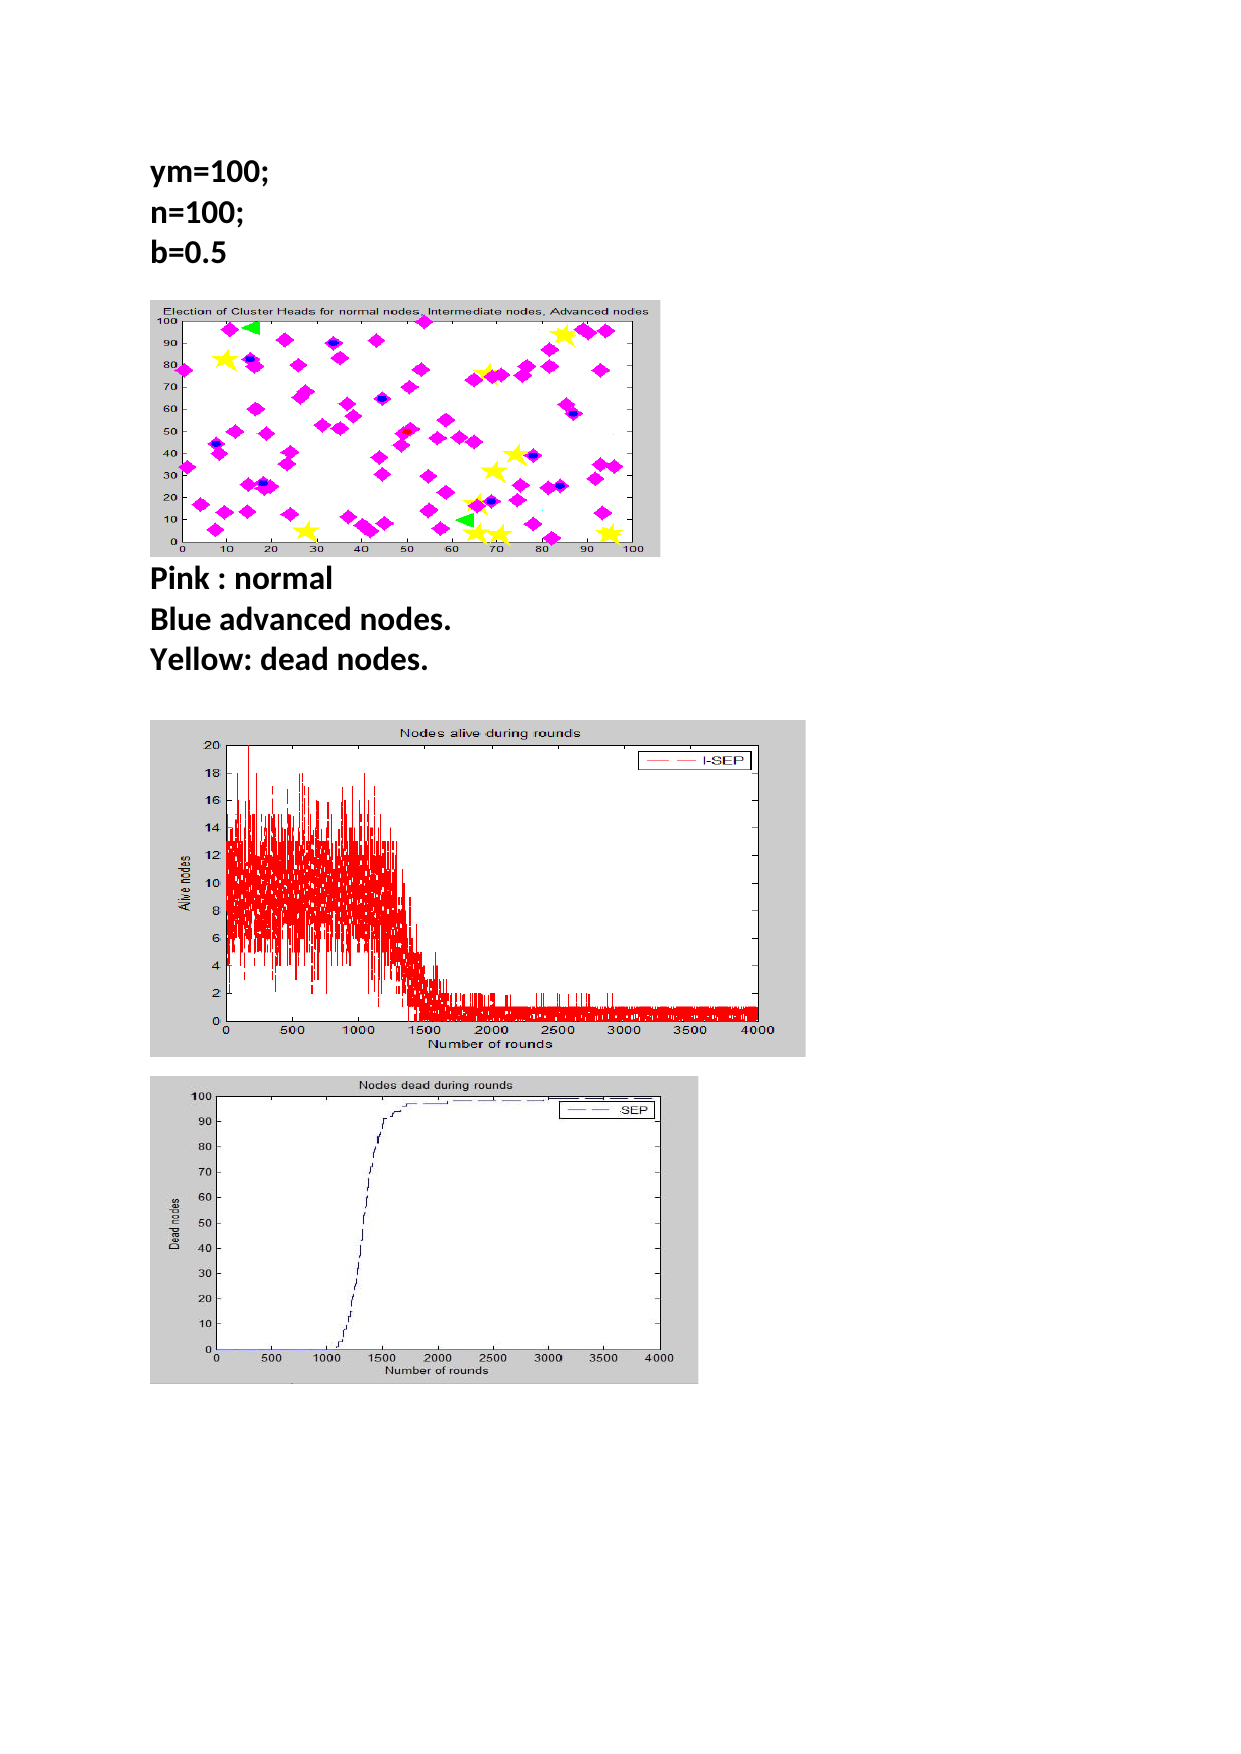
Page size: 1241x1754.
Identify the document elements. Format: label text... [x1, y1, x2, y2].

picture [150, 300, 661, 557]
text b=0.5 [150, 231, 1090, 272]
text ym=100; [150, 150, 1090, 191]
picture [150, 1076, 699, 1384]
text Yellow: dead nodes. [150, 638, 1090, 679]
picture [150, 720, 806, 1057]
text Pink : normal [150, 557, 1090, 598]
text Blue advanced nodes. [150, 598, 1090, 638]
text n=100; [150, 191, 1090, 231]
